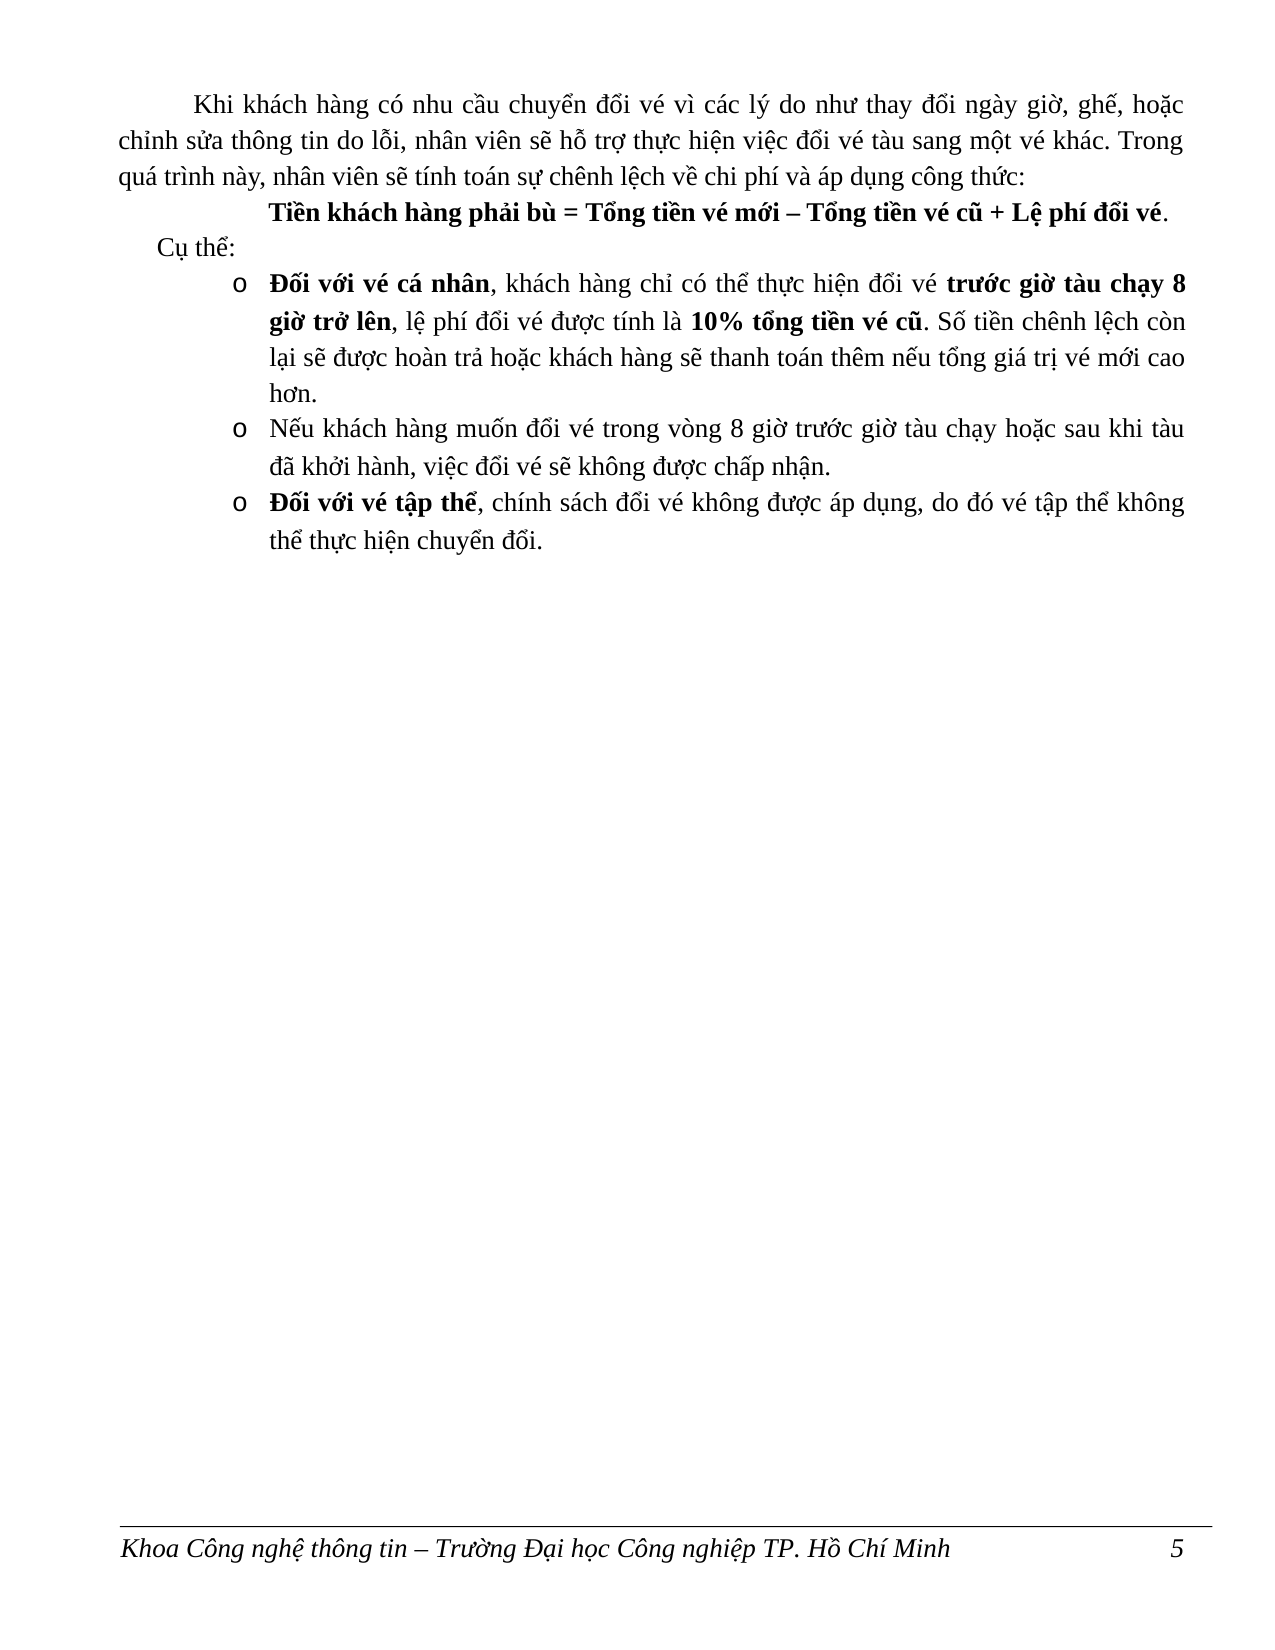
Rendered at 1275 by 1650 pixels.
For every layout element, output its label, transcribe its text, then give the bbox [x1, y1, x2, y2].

list Nếu khách hàng muốn đổi vé trong vòng 8 giờ trước giờ tàu chạy hoặc sau khi tàu đã khởi hành, việc đổi vé sẽ không được chấp nhận. [232, 412, 1186, 482]
list Đối với vé tập thể, chính sách đổi vé không được áp dụng, do đó vé tập thể không thể thực hiện chuyển đổi. [232, 486, 1186, 555]
text Tiền khách hàng phải bù = Tổng tiền vé mới – Tổng tiền vé cũ + Lệ phí đổi vé. [193, 196, 1186, 227]
text Khi khách hàng có nhu cầu chuyển đổi vé vì các lý do như thay đổi ngày giờ, ghế, hoặc chỉnh sửa thông tin do lỗi, nhân viên sẽ hỗ trợ thực hiện việc đổi vé tàu sang một vé khác. Trong quá trình này, nhân viên sẽ tính toán sự chênh lệch về chi phí và áp dụng công thức: [118, 89, 1186, 191]
text Cụ thể: [157, 232, 1186, 263]
list Đối với vé cá nhân, khách hàng chỉ có thể thực hiện đổi vé trước giờ tàu chạy 8 giờ trở lên, lệ phí đổi vé được tính là 10% tổng tiền vé cũ. Số tiền chênh lệch còn lại sẽ được hoàn trả hoặc khách hàng sẽ thanh toán thêm nếu tổng giá trị vé mới cao hơn. [232, 267, 1186, 408]
